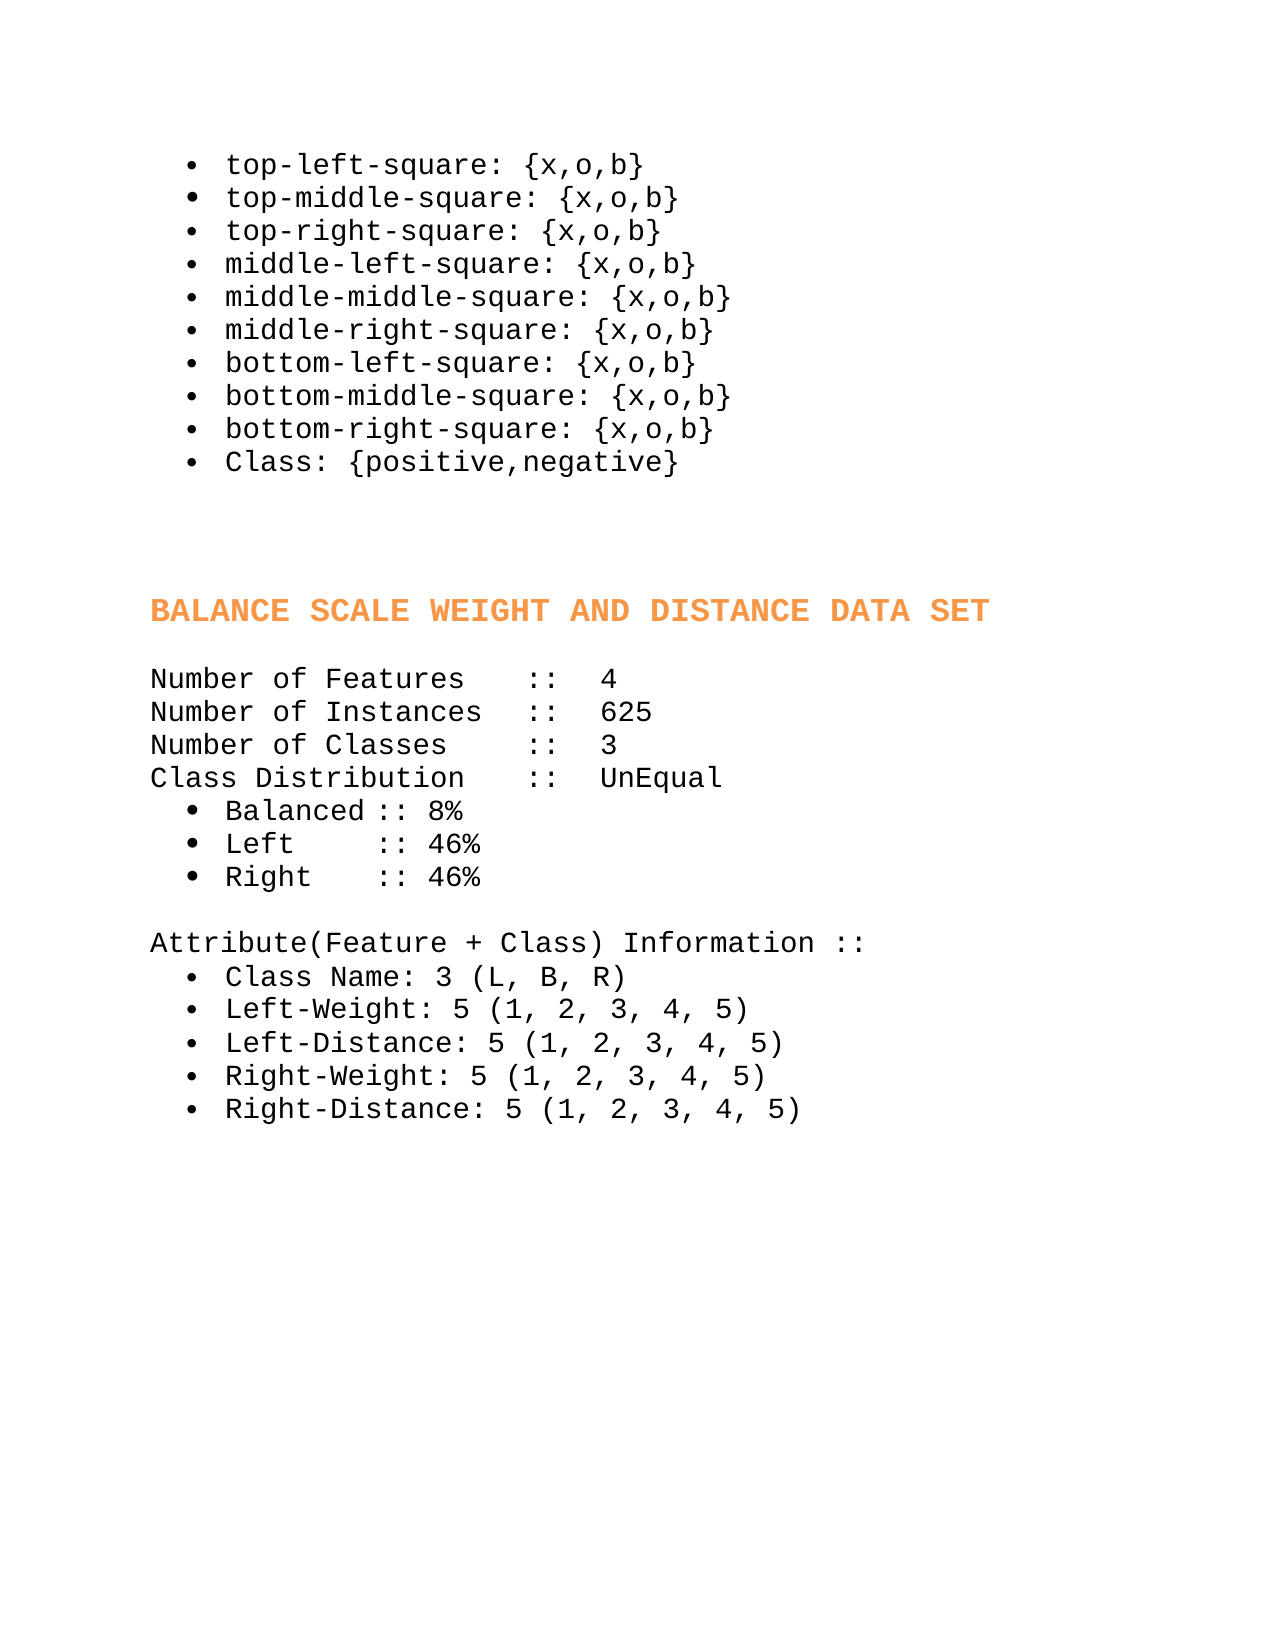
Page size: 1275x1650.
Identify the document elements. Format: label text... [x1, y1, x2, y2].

text Number of Features :: 4 [150, 664, 1125, 697]
list bottom-middle-square: {x,o,b} [187, 381, 1125, 414]
text Attribute(Feature + Class) Information :: [150, 929, 1125, 962]
list Class: {positive,negative} [187, 447, 1125, 480]
list Right-Weight: 5 (1, 2, 3, 4, 5) [187, 1061, 1125, 1094]
list middle-left-square: {x,o,b} [187, 249, 1125, 282]
list Left-Distance: 5 (1, 2, 3, 4, 5) [187, 1028, 1125, 1061]
list top-middle-square: {x,o,b} [187, 183, 1125, 216]
text BALANCE SCALE WEIGHT AND DISTANCE DATA SET [150, 594, 1125, 631]
list Left-Weight: 5 (1, 2, 3, 4, 5) [187, 995, 1125, 1028]
list middle-middle-square: {x,o,b} [187, 282, 1125, 315]
text Class Distribution :: UnEqual [150, 763, 1125, 797]
list Balanced :: 8% [187, 797, 1125, 829]
text Number of Classes :: 3 [150, 731, 1125, 763]
list middle-right-square: {x,o,b} [187, 315, 1125, 348]
list bottom-left-square: {x,o,b} [187, 348, 1125, 381]
list Right-Distance: 5 (1, 2, 3, 4, 5) [187, 1094, 1125, 1127]
text Number of Instances :: 625 [150, 697, 1125, 731]
list Class Name: 3 (L, B, R) [187, 962, 1125, 995]
list Left :: 46% [187, 829, 1125, 863]
list Right :: 46% [187, 863, 1125, 896]
list top-right-square: {x,o,b} [187, 216, 1125, 249]
list bottom-right-square: {x,o,b} [187, 414, 1125, 447]
list top-left-square: {x,o,b} [187, 150, 1125, 183]
